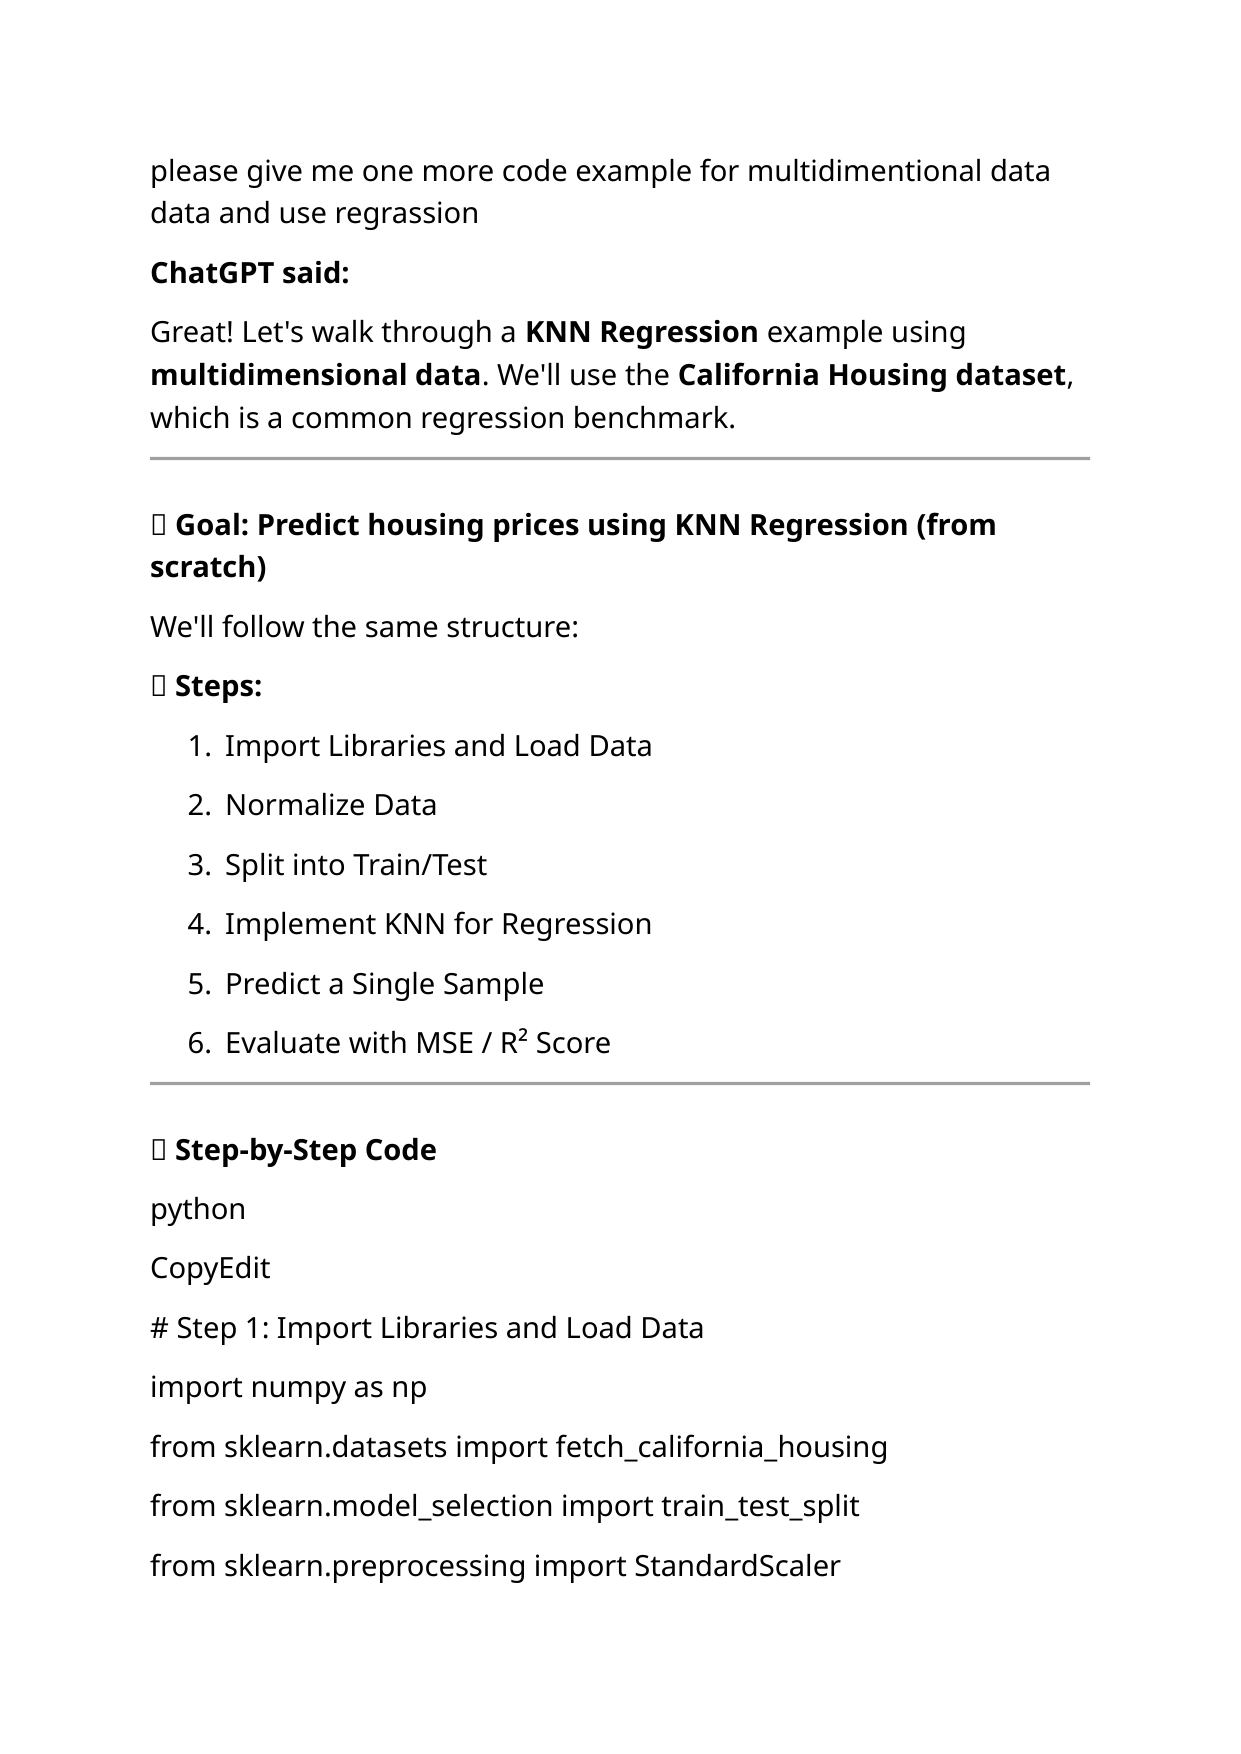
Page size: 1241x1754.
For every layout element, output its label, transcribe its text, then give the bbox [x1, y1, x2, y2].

text ✅ Steps: [150, 666, 1090, 705]
text from sklearn.model_selection import train_test_split [150, 1486, 1090, 1525]
text # Step 1: Import Libraries and Load Data [150, 1307, 1090, 1347]
text from sklearn.preprocessing import StandardScaler [150, 1545, 1090, 1585]
list Import Libraries and Load Data [187, 725, 1090, 765]
text 🎯 Goal: Predict housing prices using KNN Regression (from scratch) [150, 504, 1090, 586]
text python [150, 1188, 1090, 1228]
text import numpy as np [150, 1367, 1090, 1406]
list Predict a Single Sample [187, 963, 1090, 1003]
text 🧩 Step-by-Step Code [150, 1129, 1090, 1168]
list Normalize Data [187, 784, 1090, 824]
list Split into Train/Test [187, 844, 1090, 884]
text from sklearn.datasets import fetch_california_housing [150, 1426, 1090, 1466]
list Implement KNN for Regression [187, 903, 1090, 943]
text We'll follow the same structure: [150, 606, 1090, 646]
list Evaluate with MSE / R² Score [187, 1022, 1090, 1062]
text ChatGPT said: [150, 252, 1090, 292]
text Great! Let's walk through a KNN Regression example using multidimensional data. We'll use the California Housing dataset, which is a common regression benchmark. [150, 312, 1090, 437]
text please give me one more code example for multidimentional data data and use regrassion [150, 150, 1090, 232]
text CopyEdit [150, 1248, 1090, 1287]
